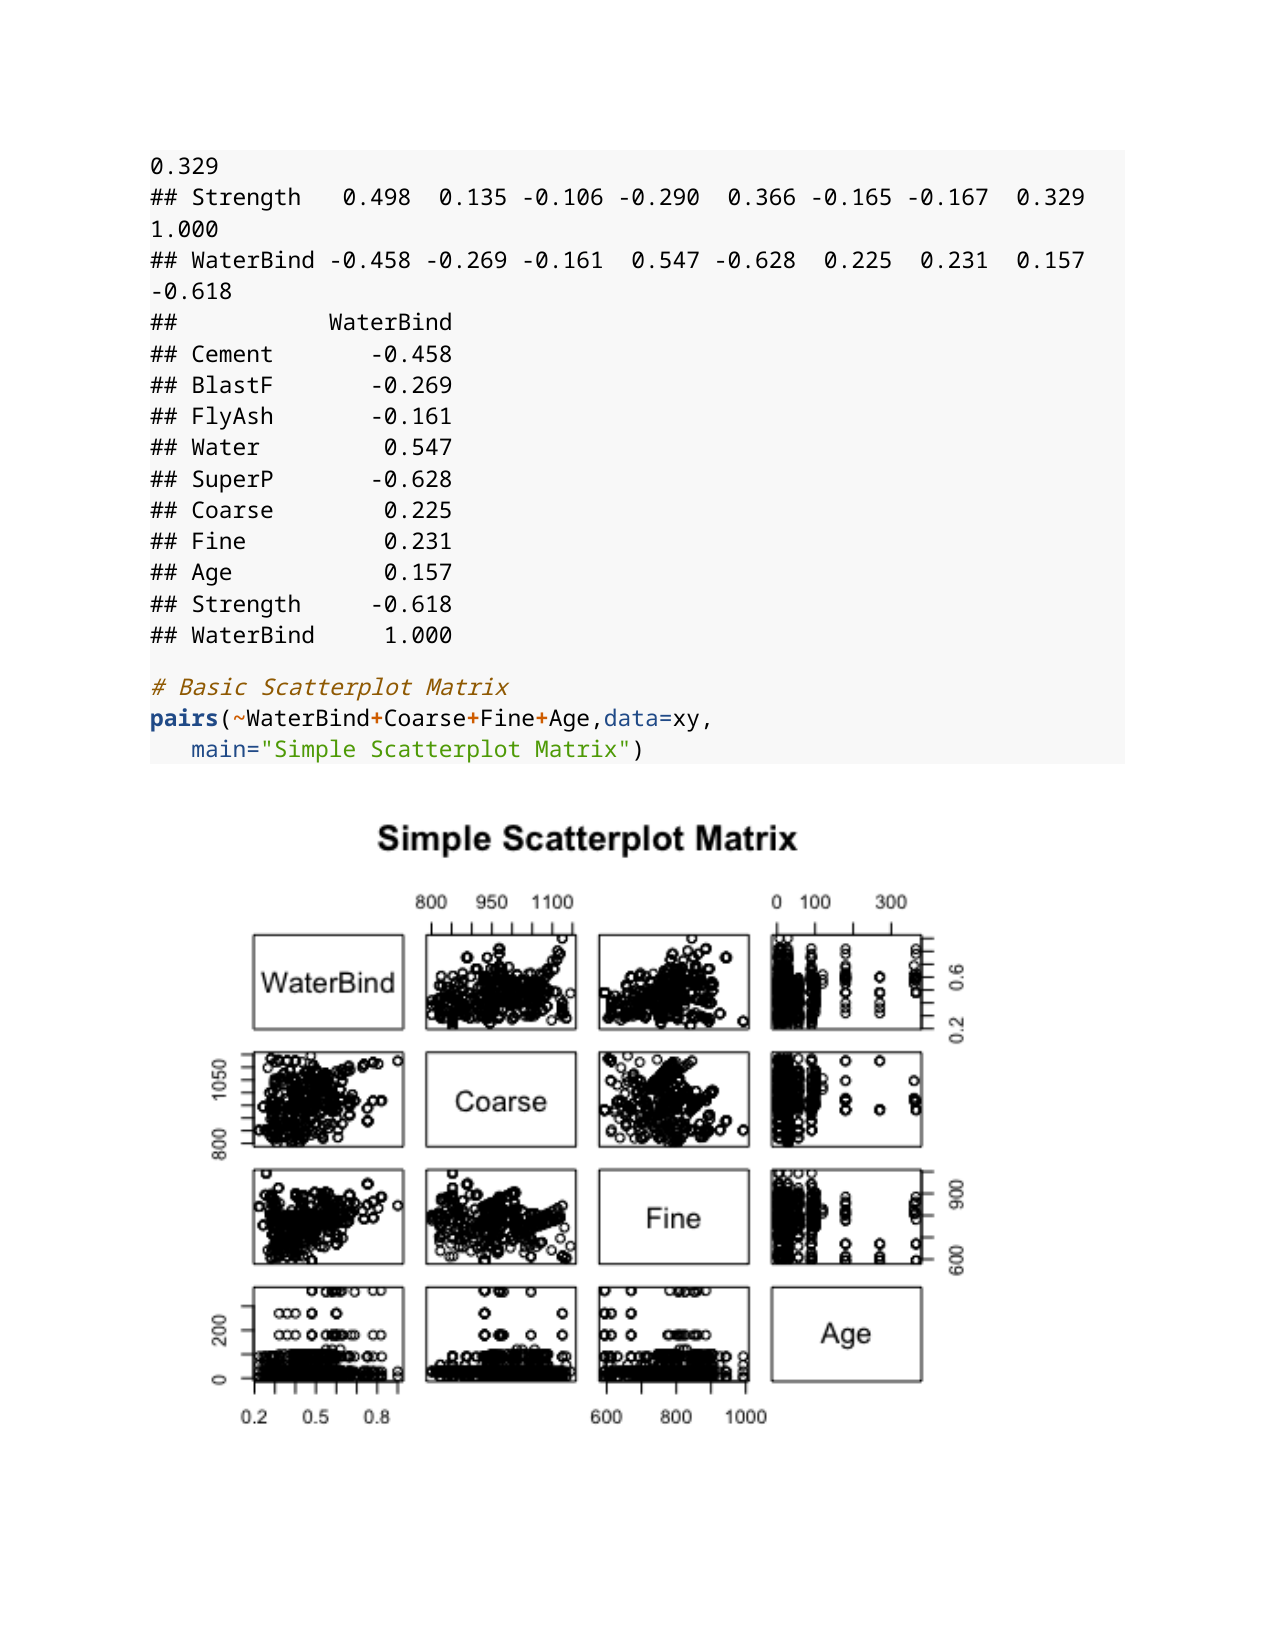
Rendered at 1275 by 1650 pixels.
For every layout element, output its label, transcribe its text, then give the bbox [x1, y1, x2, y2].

picture [150, 785, 1025, 1486]
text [150, 150, 1125, 650]
text # Basic Scatterplot Matrix pairs(~WaterBind+Coarse+Fine+Age,data=xy, main="Simple Scatterplot Matrix") [507, 671, 1125, 764]
